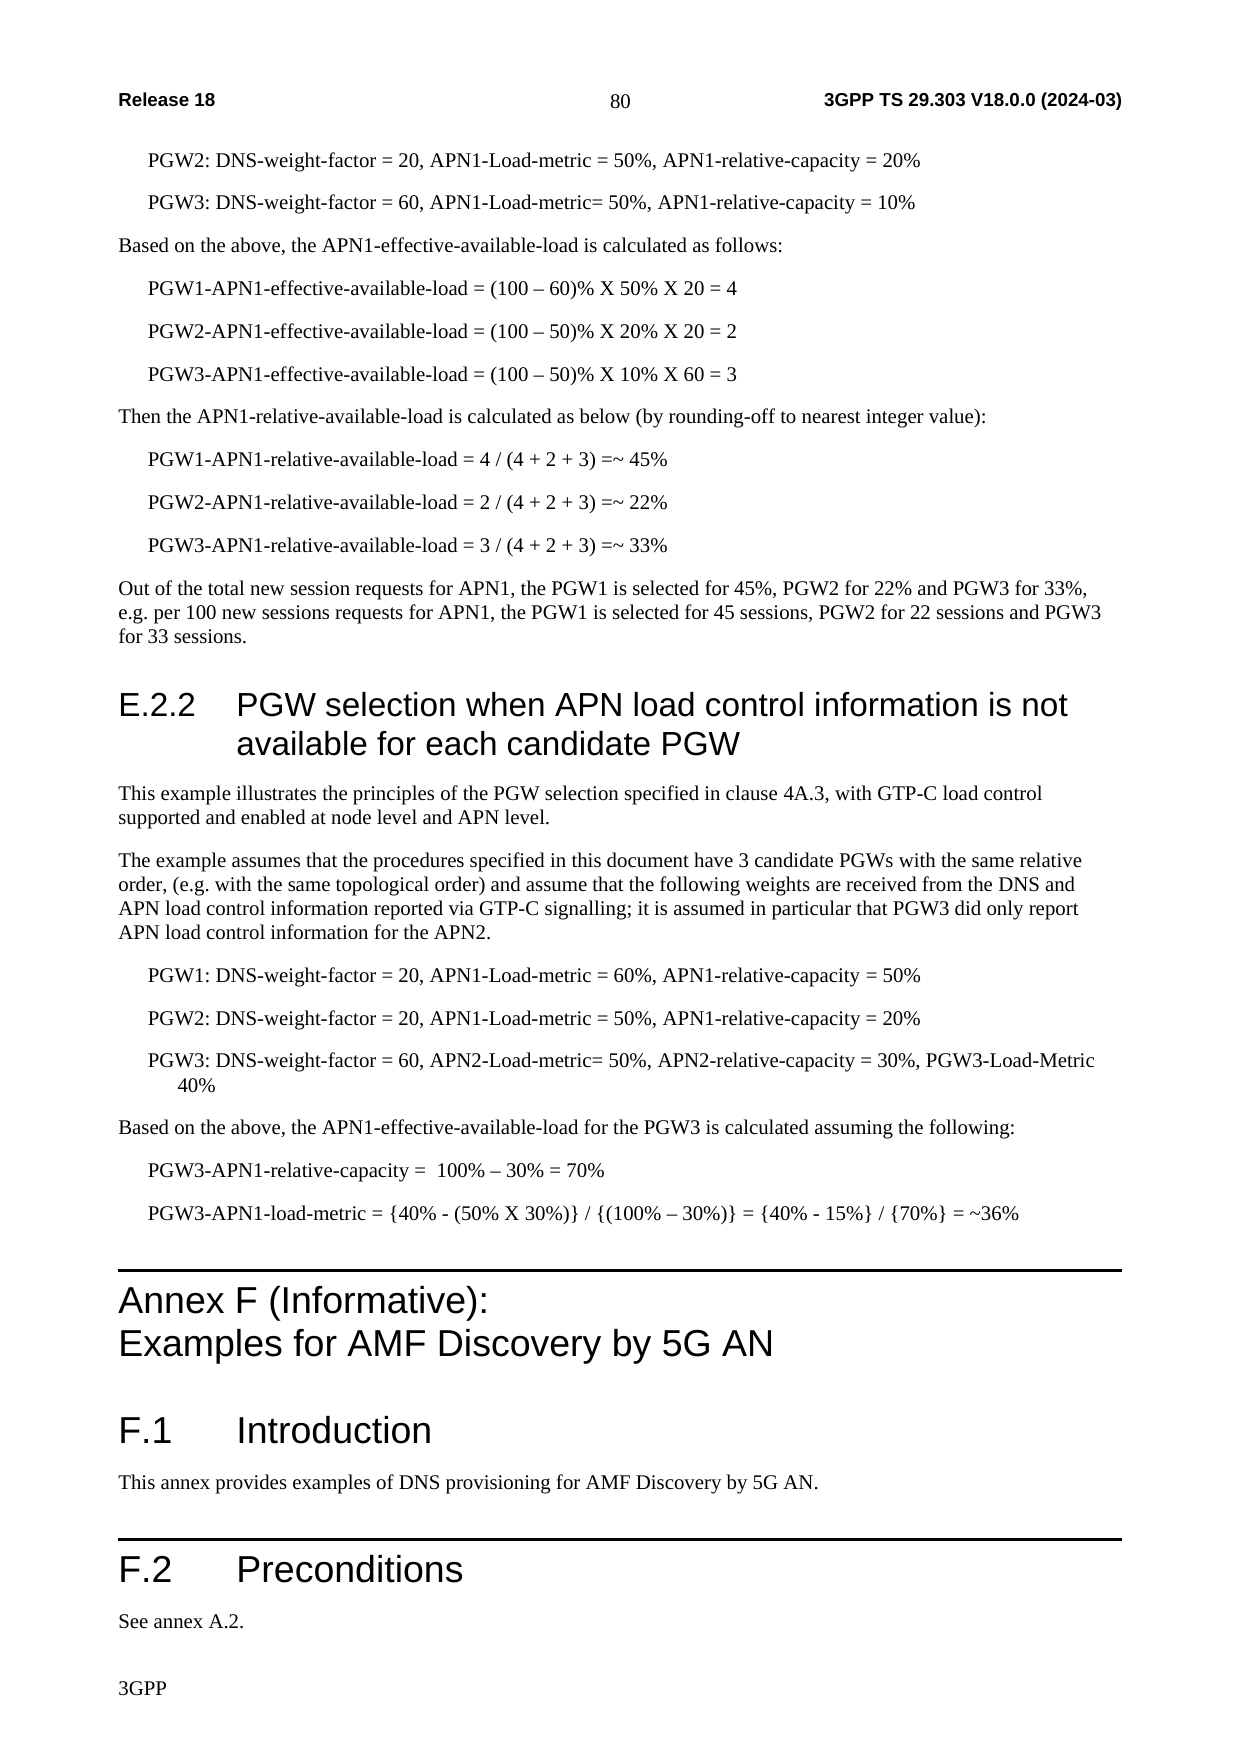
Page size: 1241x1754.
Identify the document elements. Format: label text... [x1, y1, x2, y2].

text See annex A.2. [118, 1609, 1122, 1633]
subtitle F.2 Preconditions [118, 1541, 1122, 1590]
text PGW3-APN1-relative-capacity = 100% – 30% = 70% [148, 1158, 1122, 1182]
text Out of the total new session requests for APN1, the PGW1 is selected for 45%, PGW2 for 22% and PGW3 for 33%, e.g. per 100 new sessions requests for APN1, the PGW1 is selected for 45 sessions, PGW2 for 22 sessions and PGW3 for 33 sessions. [118, 576, 1122, 648]
text The example assumes that the procedures specified in this document have 3 candidate PGWs with the same relative order, (e.g. with the same topological order) and assume that the following weights are received from the DNS and APN load control information reported via GTP-C signalling; it is assumed in particular that PGW3 did only report APN load control information for the APN2. [118, 848, 1122, 944]
text PGW3-APN1-relative-available-load = 3 / (4 + 2 + 3) =~ 33% [148, 533, 1122, 557]
text PGW1-APN1-effective-available-load = (100 – 60)% X 50% X 20 = 4 [148, 276, 1122, 300]
text PGW2-APN1-relative-available-load = 2 / (4 + 2 + 3) =~ 22% [148, 490, 1122, 514]
text Based on the above, the APN1-effective-available-load is calculated as follows: [118, 233, 1122, 257]
subtitle E.2.2 PGW selection when APN load control information is not available for each candidate PGW [118, 685, 1122, 762]
subtitle F.1 Introduction [118, 1399, 1122, 1451]
text PGW2: DNS-weight-factor = 20, APN1-Load-metric = 50%, APN1-relative-capacity = 20% [148, 147, 1122, 172]
text PGW1-APN1-relative-available-load = 4 / (4 + 2 + 3) =~ 45% [148, 447, 1122, 471]
text Based on the above, the APN1-effective-available-load for the PGW3 is calculated assuming the following: [118, 1115, 1122, 1139]
text This example illustrates the principles of the PGW selection specified in clause 4A.3, with GTP-C load control supported and enabled at node level and APN level. [118, 781, 1122, 829]
text PGW3-APN1-load-metric = {40% - (50% X 30%)} / {(100% – 30%)} = {40% - 15%} / {70%} = ~36% [148, 1201, 1122, 1225]
text PGW3: DNS-weight-factor = 60, APN2-Load-metric= 50%, APN2-relative-capacity = 30%, PGW3-Load-Metric 40% [148, 1048, 1122, 1097]
text PGW3: DNS-weight-factor = 60, APN1-Load-metric= 50%, APN1-relative-capacity = 10% [148, 190, 1122, 214]
text This annex provides examples of DNS provisioning for AMF Discovery by 5G AN. [118, 1470, 1122, 1494]
text PGW3-APN1-effective-available-load = (100 – 50)% X 10% X 60 = 3 [148, 362, 1122, 386]
text PGW1: DNS-weight-factor = 20, APN1-Load-metric = 60%, APN1-relative-capacity = 50% [148, 963, 1122, 987]
text PGW2-APN1-effective-available-load = (100 – 50)% X 20% X 20 = 2 [148, 319, 1122, 343]
text Then the APN1-relative-available-load is calculated as below (by rounding-off to nearest integer value): [118, 404, 1122, 428]
text PGW2: DNS-weight-factor = 20, APN1-Load-metric = 50%, APN1-relative-capacity = 20% [148, 1006, 1122, 1030]
subtitle Annex F (Informative): Examples for AMF Discovery by 5G AN [118, 1272, 1122, 1364]
